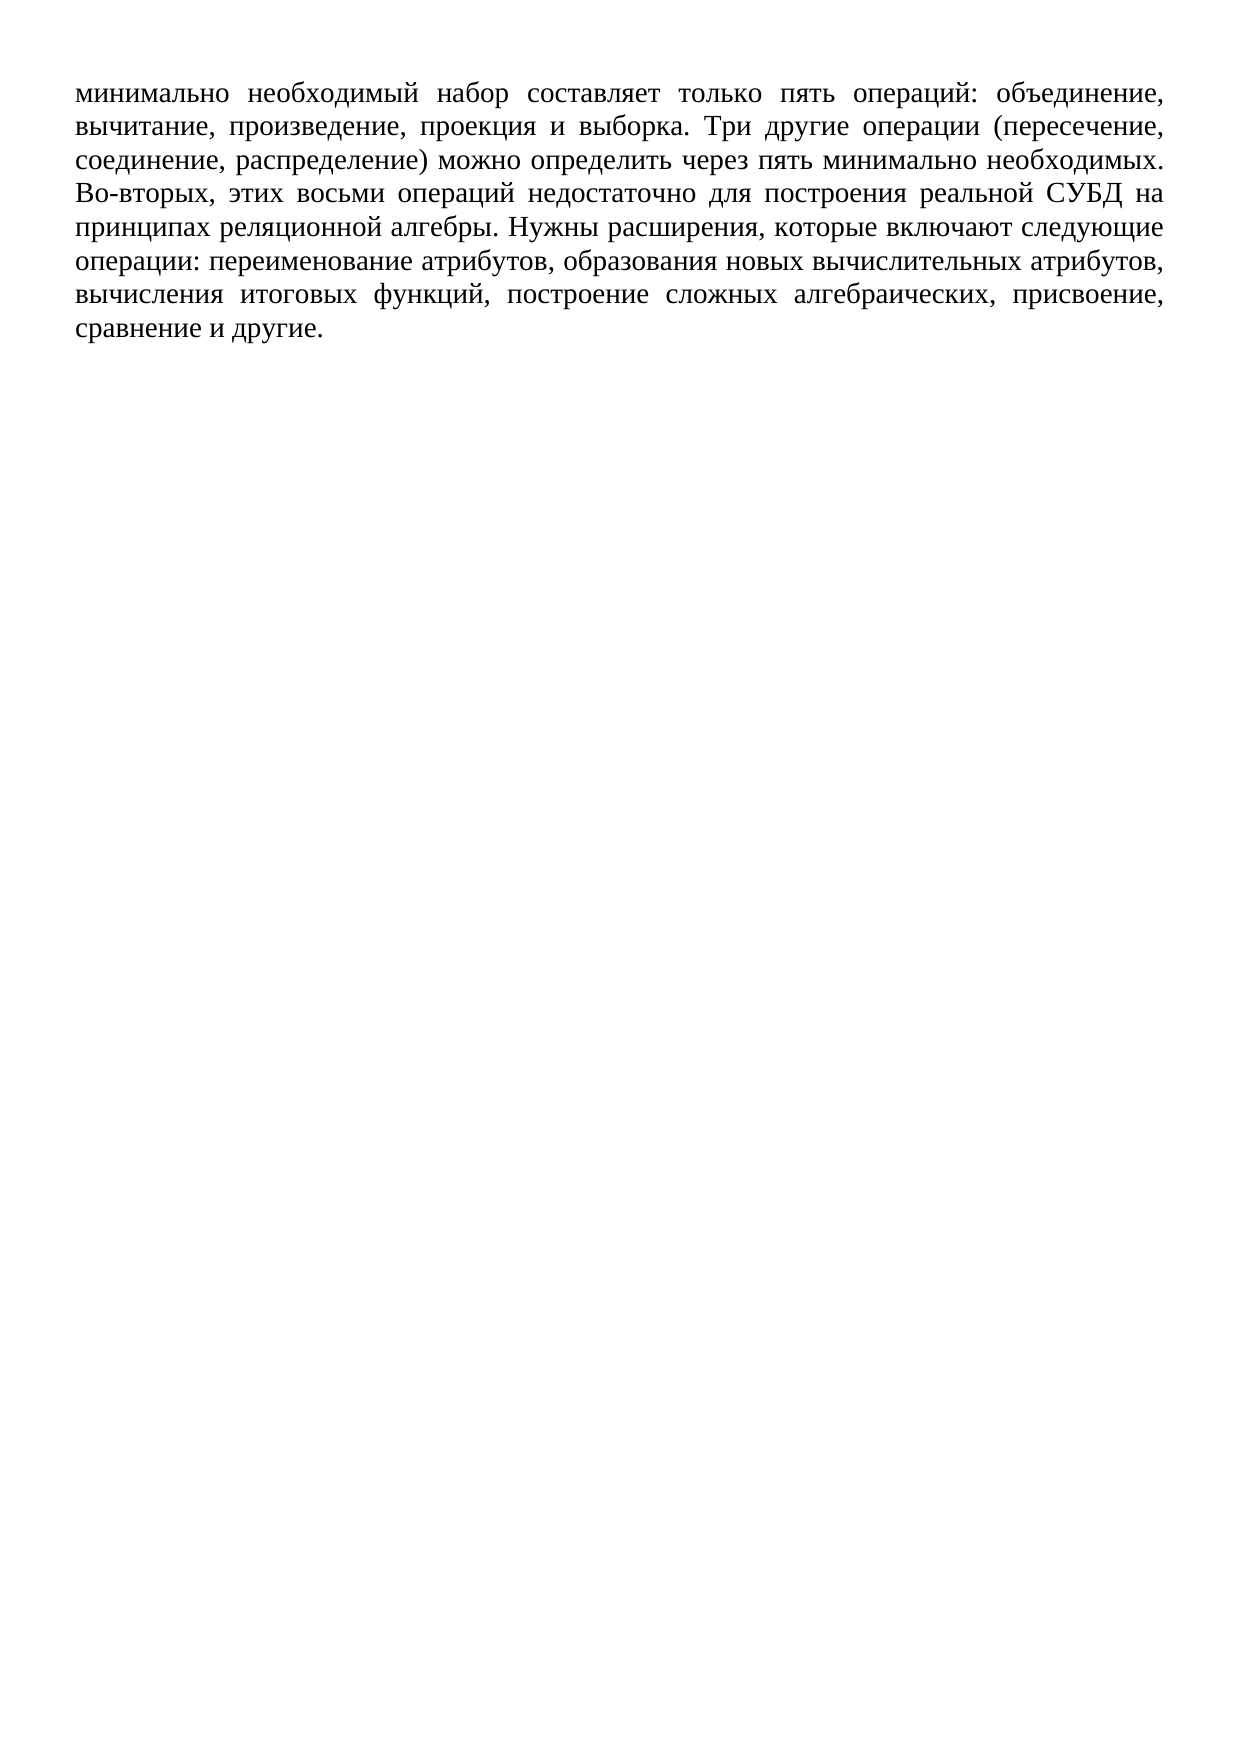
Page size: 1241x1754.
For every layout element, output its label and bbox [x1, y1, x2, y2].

text [75, 75, 1165, 343]
